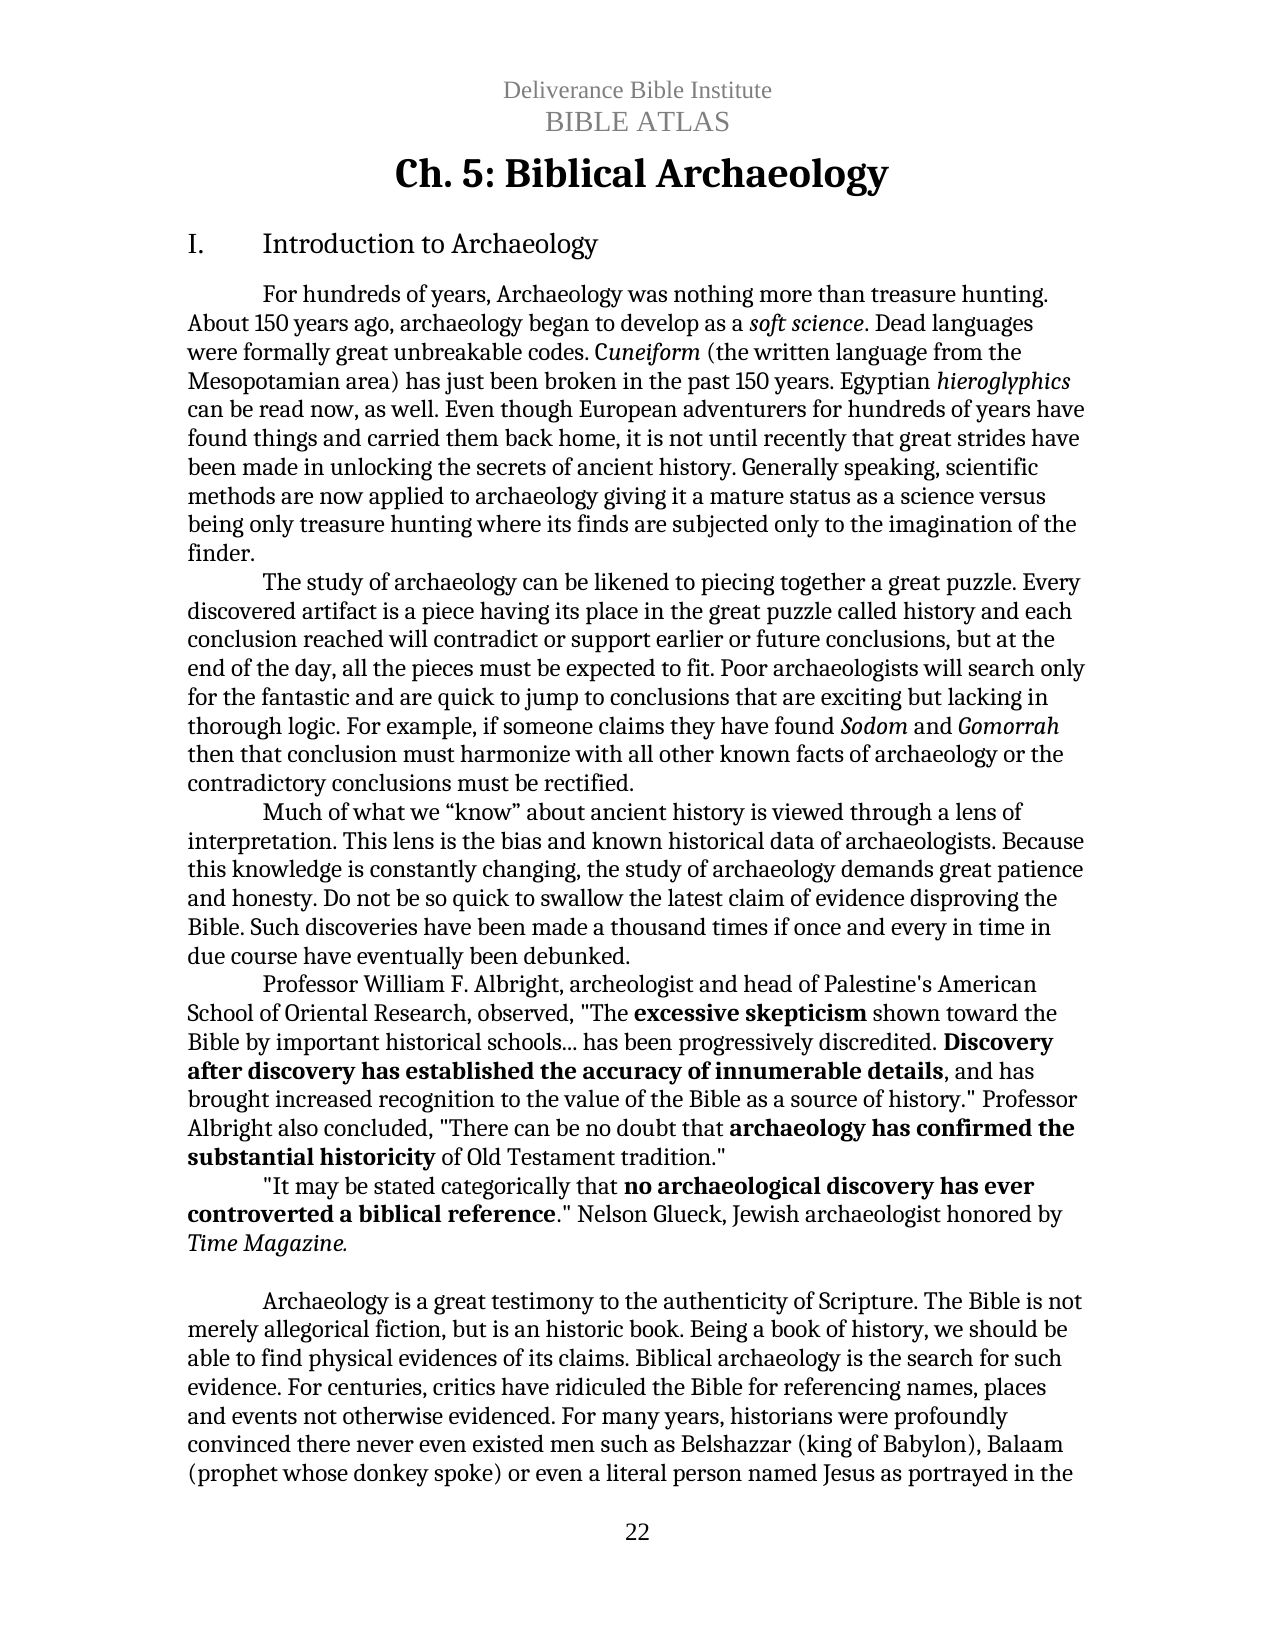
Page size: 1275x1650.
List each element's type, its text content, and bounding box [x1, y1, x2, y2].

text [187, 1287, 1087, 1488]
text For hundreds of years, Archaeology was nothing more than treasure hunting. About 150 years ago, archaeology began to develop as a soft science. Dead languages were formally great unbreakable codes. Cuneiform (the written language from the Mesopotamian area) has just been broken in the past 150 years. Egyptian hieroglyphics can be read now, as well. Even though European adventurers for hundreds of years have found things and carried them back home, it is not until recently that great strides have been made in unlocking the secrets of ancient history. Generally speaking, scientific methods are now applied to archaeology giving it a mature status as a science versus being only treasure hunting where its finds are subjected only to the imagination of the finder. [187, 280, 1087, 568]
subtitle Ch. 5: Biblical Archaeology [187, 150, 1087, 198]
text The study of archaeology can be likened to piecing together a great puzzle. Every discovered artifact is a piece having its place in the great puzzle called history and each conclusion reached will contradict or support earlier or future conclusions, but at the end of the day, all the pieces must be expected to fit. Poor archaeologists will search only for the fantastic and are quick to jump to conclusions that are exciting but lacking in thorough logic. For example, if someone claims they have found Sodom and Gomorrah then that conclusion must harmonize with all other known facts of archaeology or the contradictory conclusions must be rectified. [187, 568, 1087, 798]
subtitle Introduction to Archaeology [187, 227, 1087, 261]
text Much of what we “know” about ancient history is viewed through a lens of interpretation. This lens is the bias and known historical data of archaeologists. Because this knowledge is constantly changing, the study of archaeology demands great patience and honesty. Do not be so quick to swallow the latest claim of evidence disproving the Bible. Such discoveries have been made a thousand times if once and every in time in due course have eventually been debunked. [187, 798, 1087, 970]
text "It may be stated categorically that no archaeological discovery has ever controverted a biblical reference." Nelson Glueck, Jewish archaeologist honored by Time Magazine. [187, 1172, 1087, 1258]
text Professor William F. Albright, archeologist and head of Palestine's American School of Oriental Research, observed, "The excessive skepticism shown toward the Bible by important historical schools... has been progressively discredited. Discovery after discovery has established the accuracy of innumerable details, and has brought increased recognition to the value of the Bible as a source of history." Professor Albright also concluded, "There can be no doubt that archaeology has confirmed the substantial historicity of Old Testament tradition." [187, 970, 1087, 1172]
